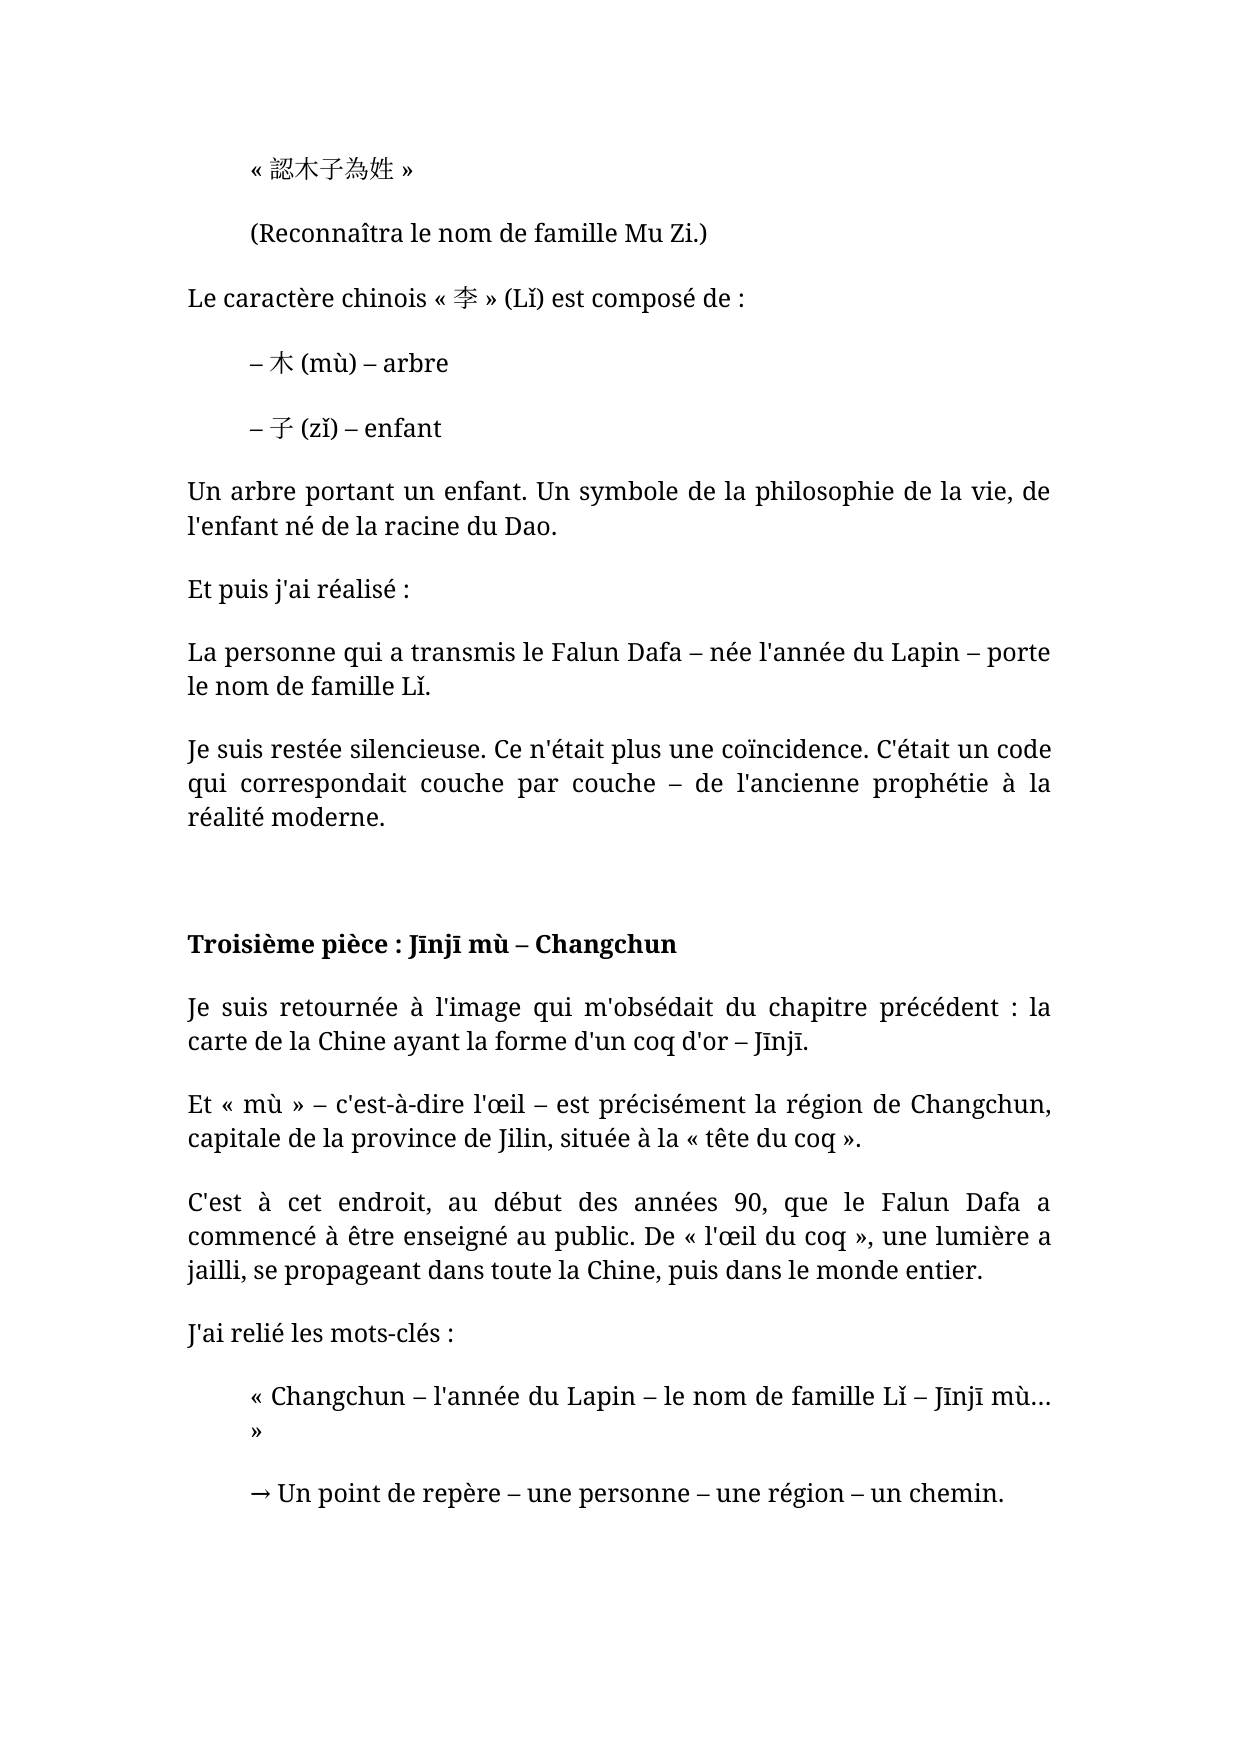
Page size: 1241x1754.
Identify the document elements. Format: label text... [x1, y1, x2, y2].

text → Un point de repère – une personne – une région – un chemin. [250, 1476, 1053, 1510]
text – 子 (zǐ) – enfant [250, 409, 1053, 445]
text (Reconnaîtra le nom de famille Mu Zi.) [250, 215, 1053, 249]
text La personne qui a transmis le Falun Dafa – née l'année du Lapin – porte le nom de famille Lǐ. [187, 634, 1053, 703]
text C'est à cet endroit, au début des années 90, que le Falun Dafa a commencé à être enseigné au public. De « l'œil du coq », une lumière a jailli, se propageant dans toute la Chine, puis dans le monde entier. [187, 1184, 1053, 1286]
text Le caractère chinois « 李 » (Lǐ) est composé de : [187, 278, 1053, 314]
text Je suis restée silencieuse. Ce n'était plus une coïncidence. C'était un code qui correspondait couche par couche – de l'ancienne prophétie à la réalité moderne. [187, 732, 1053, 834]
text J'ai relié les mots-clés : [187, 1316, 1053, 1350]
text Et puis j'ai réalisé : [187, 571, 1053, 605]
text Et « mù » – c'est-à-dire l'œil – est précisément la région de Changchun, capitale de la province de Jilin, située à la « tête du coq ». [187, 1087, 1053, 1155]
text – 木 (mù) – arbre [250, 344, 1053, 380]
text Troisième pièce : Jīnjī mù – Changchun [187, 926, 1053, 961]
text « 認木子為姓 » [250, 150, 1053, 186]
text « Changchun – l'année du Lapin – le nom de famille Lǐ – Jīnjī mù… » [250, 1379, 1053, 1447]
text Un arbre portant un enfant. Un symbole de la philosophie de la vie, de l'enfant né de la racine du Dao. [187, 474, 1053, 542]
text Je suis retournée à l'image qui m'obsédait du chapitre précédent : la carte de la Chine ayant la forme d'un coq d'or – Jīnjī. [187, 990, 1053, 1058]
